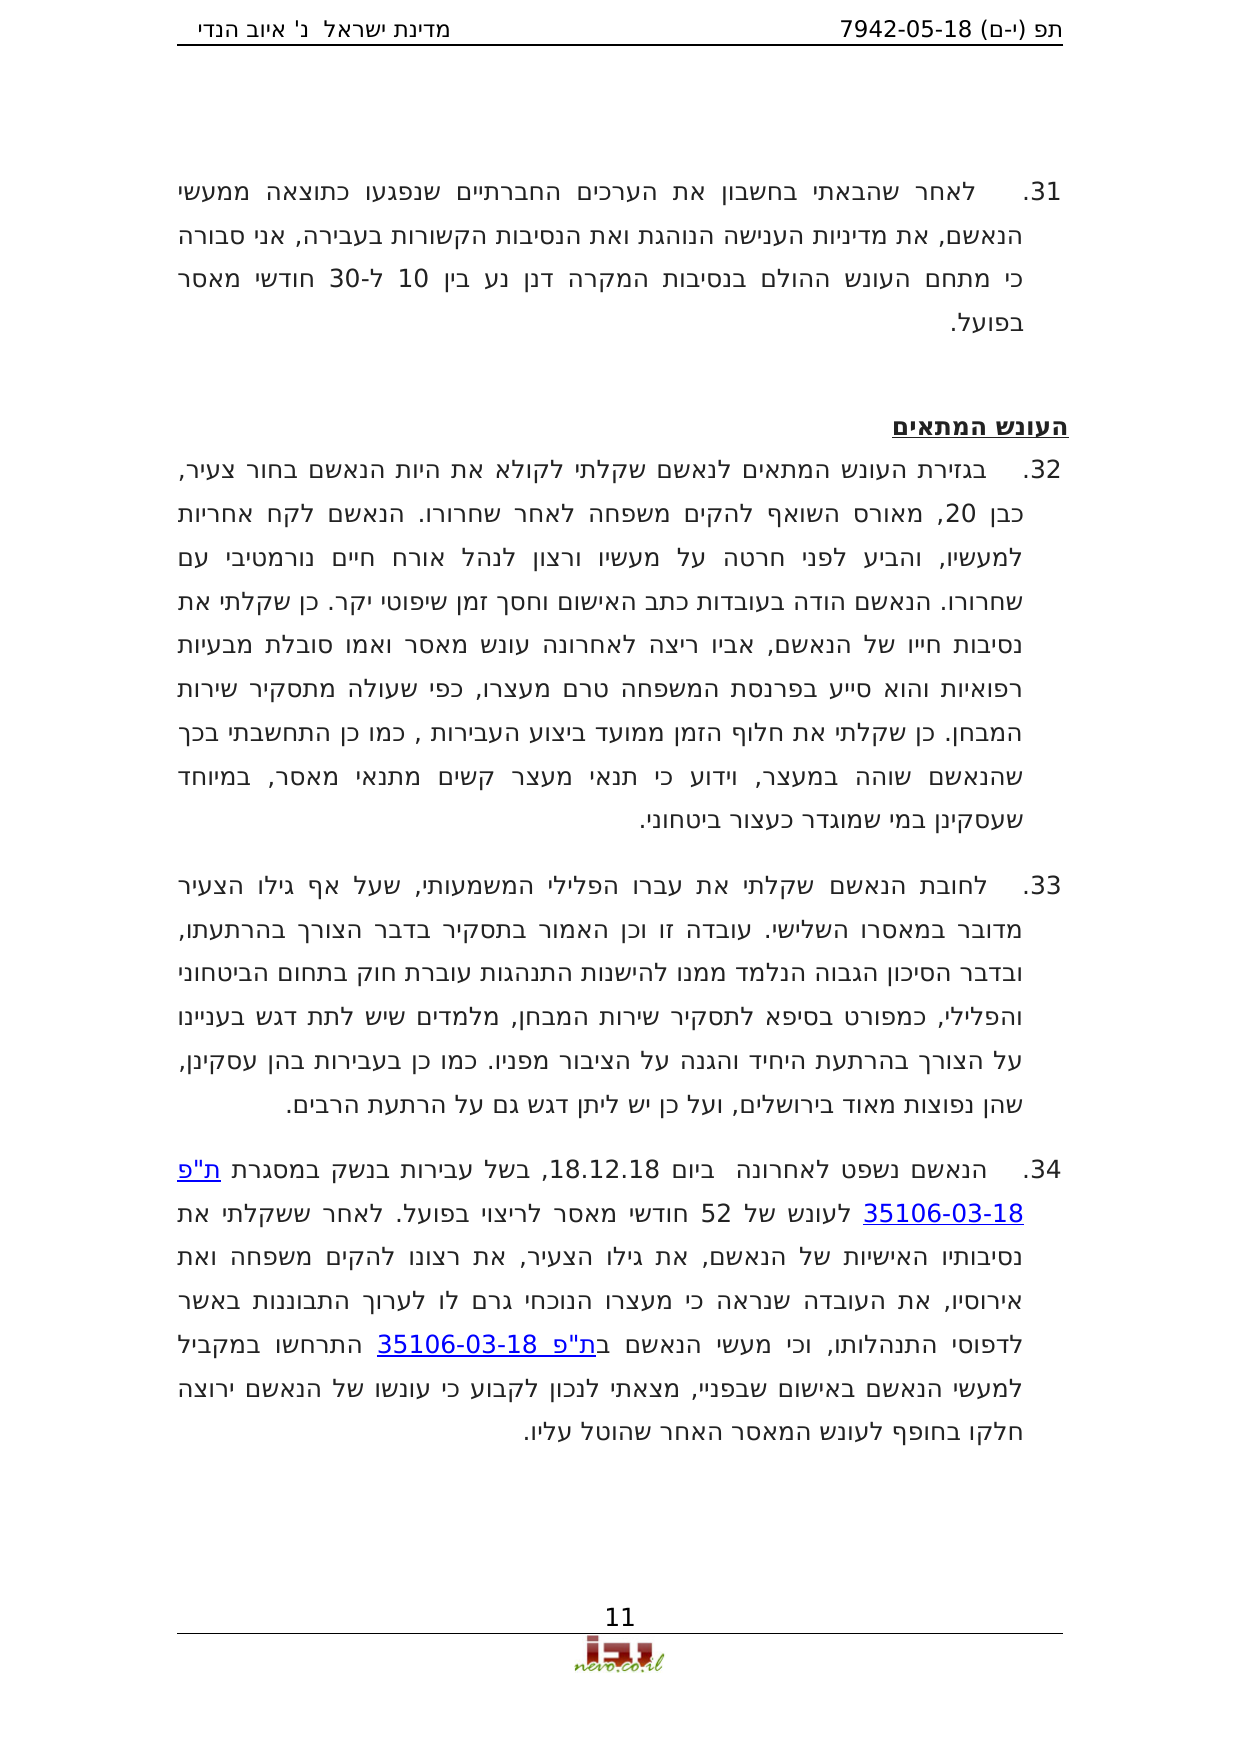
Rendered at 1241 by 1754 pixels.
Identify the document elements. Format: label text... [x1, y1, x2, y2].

list הנאשם נשפט לאחרונה ביום 18.12.18, בשל עבירות בנשק במסגרת ת"פ 35106-03-18 לעונש של 52 חודשי מאסר לריצוי בפועל. לאחר ששקלתי את נסיבותיו האישיות של הנאשם, את גילו הצעיר, את רצונו להקים משפחה ואת אירוסיו, את העובדה שנראה כי מעצרו הנוכחי גרם לו לערוך התבוננות באשר לדפוסי התנהלותו, וכי מעשי הנאשם בת"פ 35106-03-18 התרחשו במקביל למעשי הנאשם באישום שבפניי, מצאתי לנכון לקבוע כי עונשו של הנאשם ירוצה חלקו בחופף לעונש המאסר האחר שהוטל עליו. [177, 1155, 1062, 1447]
text העונש המתאים [177, 412, 1068, 441]
list לחובת הנאשם שקלתי את עברו הפלילי המשמעותי, שעל אף גילו הצעיר מדובר במאסרו השלישי. עובדה זו וכן האמור בתסקיר בדבר הצורך בהרתעתו, ובדבר הסיכון הגבוה הנלמד ממנו להישנות התנהגות עוברת חוק בתחום הביטחוני והפלילי, כמפורט בסיפא לתסקיר שירות המבחן, מלמדים שיש לתת דגש בעניינו על הצורך בהרתעת היחיד והגנה על הציבור מפניו. כמו כן בעבירות בהן עסקינן, שהן נפוצות מאוד בירושלים, ועל כן יש ליתן דגש גם על הרתעת הרבים. [177, 871, 1062, 1119]
picture [574, 1635, 666, 1673]
list בגזירת העונש המתאים לנאשם שקלתי לקולא את היות הנאשם בחור צעיר, כבן 20, מאורס השואף להקים משפחה לאחר שחרורו. הנאשם לקח אחריות למעשיו, והביע לפני חרטה על מעשיו ורצון לנהל אורח חיים נורמטיבי עם שחרורו. הנאשם הודה בעובדות כתב האישום וחסך זמן שיפוטי יקר. כן שקלתי את נסיבות חייו של הנאשם, אביו ריצה לאחרונה עונש מאסר ואמו סובלת מבעיות רפואיות והוא סייע בפרנסת המשפחה טרם מעצרו, כפי שעולה מתסקיר שירות המבחן. כן שקלתי את חלוף הזמן ממועד ביצוע העבירות , כמו כן התחשבתי בכך שהנאשם שוהה במעצר, וידוע כי תנאי מעצר קשים מתנאי מאסר, במיוחד שעסקינן במי שמוגדר כעצור ביטחוני. [177, 456, 1062, 835]
list לאחר שהבאתי בחשבון את הערכים החברתיים שנפגעו כתוצאה ממעשי הנאשם, את מדיניות הענישה הנוהגת ואת הנסיבות הקשורות בעבירה, אני סבורה כי מתחם העונש ההולם בנסיבות המקרה דנן נע בין 10 ל-30 חודשי מאסר בפועל. [177, 177, 1062, 338]
